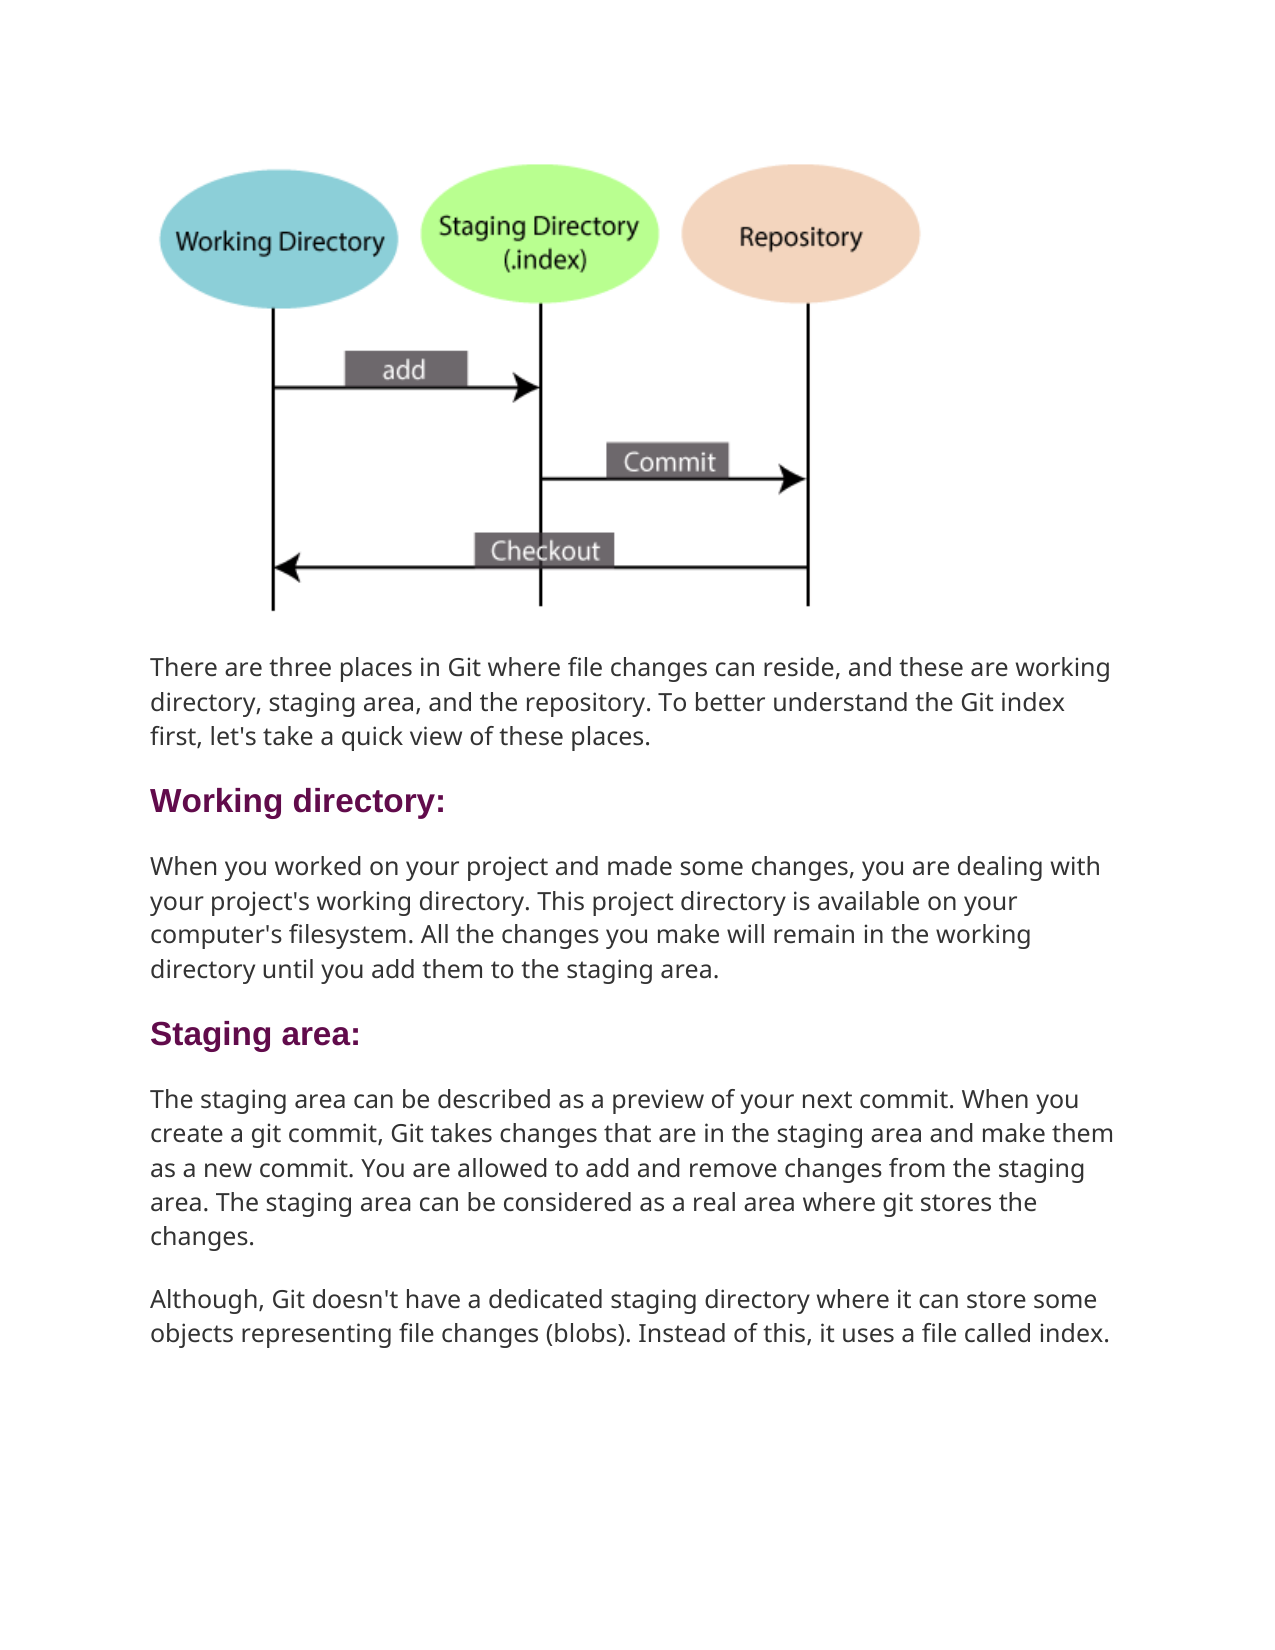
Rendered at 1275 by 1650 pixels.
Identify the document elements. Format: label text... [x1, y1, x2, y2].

subtitle Staging area: [150, 1014, 1125, 1053]
picture [150, 150, 932, 619]
subtitle Working directory: [150, 781, 1125, 820]
text The staging area can be described as a preview of your next commit. When you create a git commit, Git takes changes that are in the staging area and make them as a new commit. You are allowed to add and remove changes from the staging area. The staging area can be considered as a real area where git stores the changes. [150, 1082, 1125, 1252]
text When you worked on your project and made some changes, you are dealing with your project's working directory. This project directory is available on your computer's filesystem. All the changes you make will remain in the working directory until you add them to the staging area. [150, 849, 1125, 985]
text There are three places in Git where file changes can reside, and these are working directory, staging area, and the repository. To better understand the Git index first, let's take a quick view of these places. [150, 650, 1125, 752]
text Although, Git doesn't have a dedicated staging directory where it can store some objects representing file changes (blobs). Instead of this, it uses a file called index. [150, 1282, 1125, 1350]
